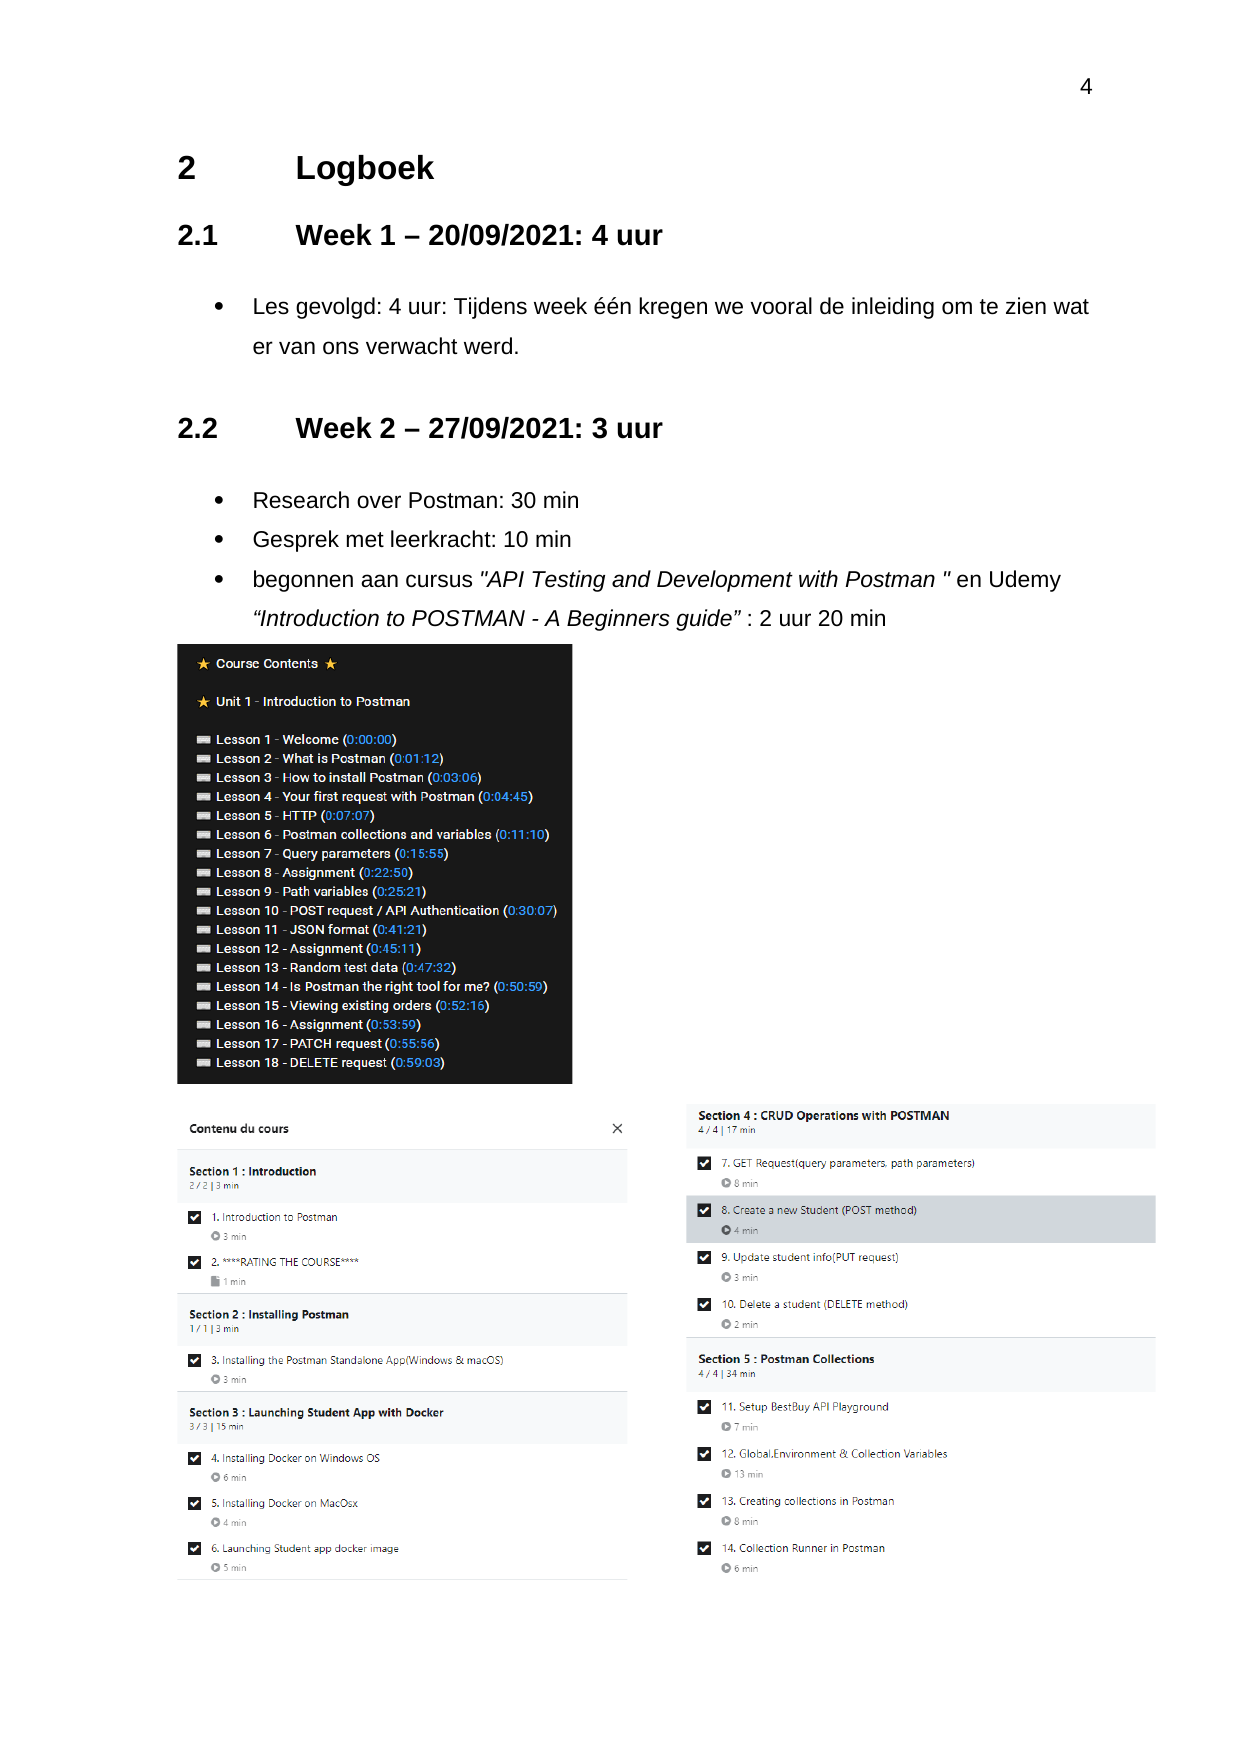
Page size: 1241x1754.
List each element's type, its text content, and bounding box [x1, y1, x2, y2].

subtitle Week 2 – 27/09/2021: 3 uur [177, 412, 1092, 445]
picture [177, 1107, 628, 1580]
picture [177, 644, 573, 1084]
list Research over Postman: 30 min [215, 487, 1092, 513]
list Gesprek met leerkracht: 10 min [215, 526, 1092, 553]
picture [686, 1104, 1156, 1577]
list Les gevolgd: 4 uur: Tijdens week één kregen we vooral de inleiding om te zien wat er van ons verwacht werd. [215, 293, 1092, 359]
subtitle Logboek [177, 148, 1092, 186]
list begonnen aan cursus "API Testing and Development with Postman " en Udemy “Introduction to POSTMAN - A Beginners guide” : 2 uur 20 min [215, 566, 1092, 632]
subtitle Week 1 – 20/09/2021: 4 uur [177, 218, 1092, 251]
